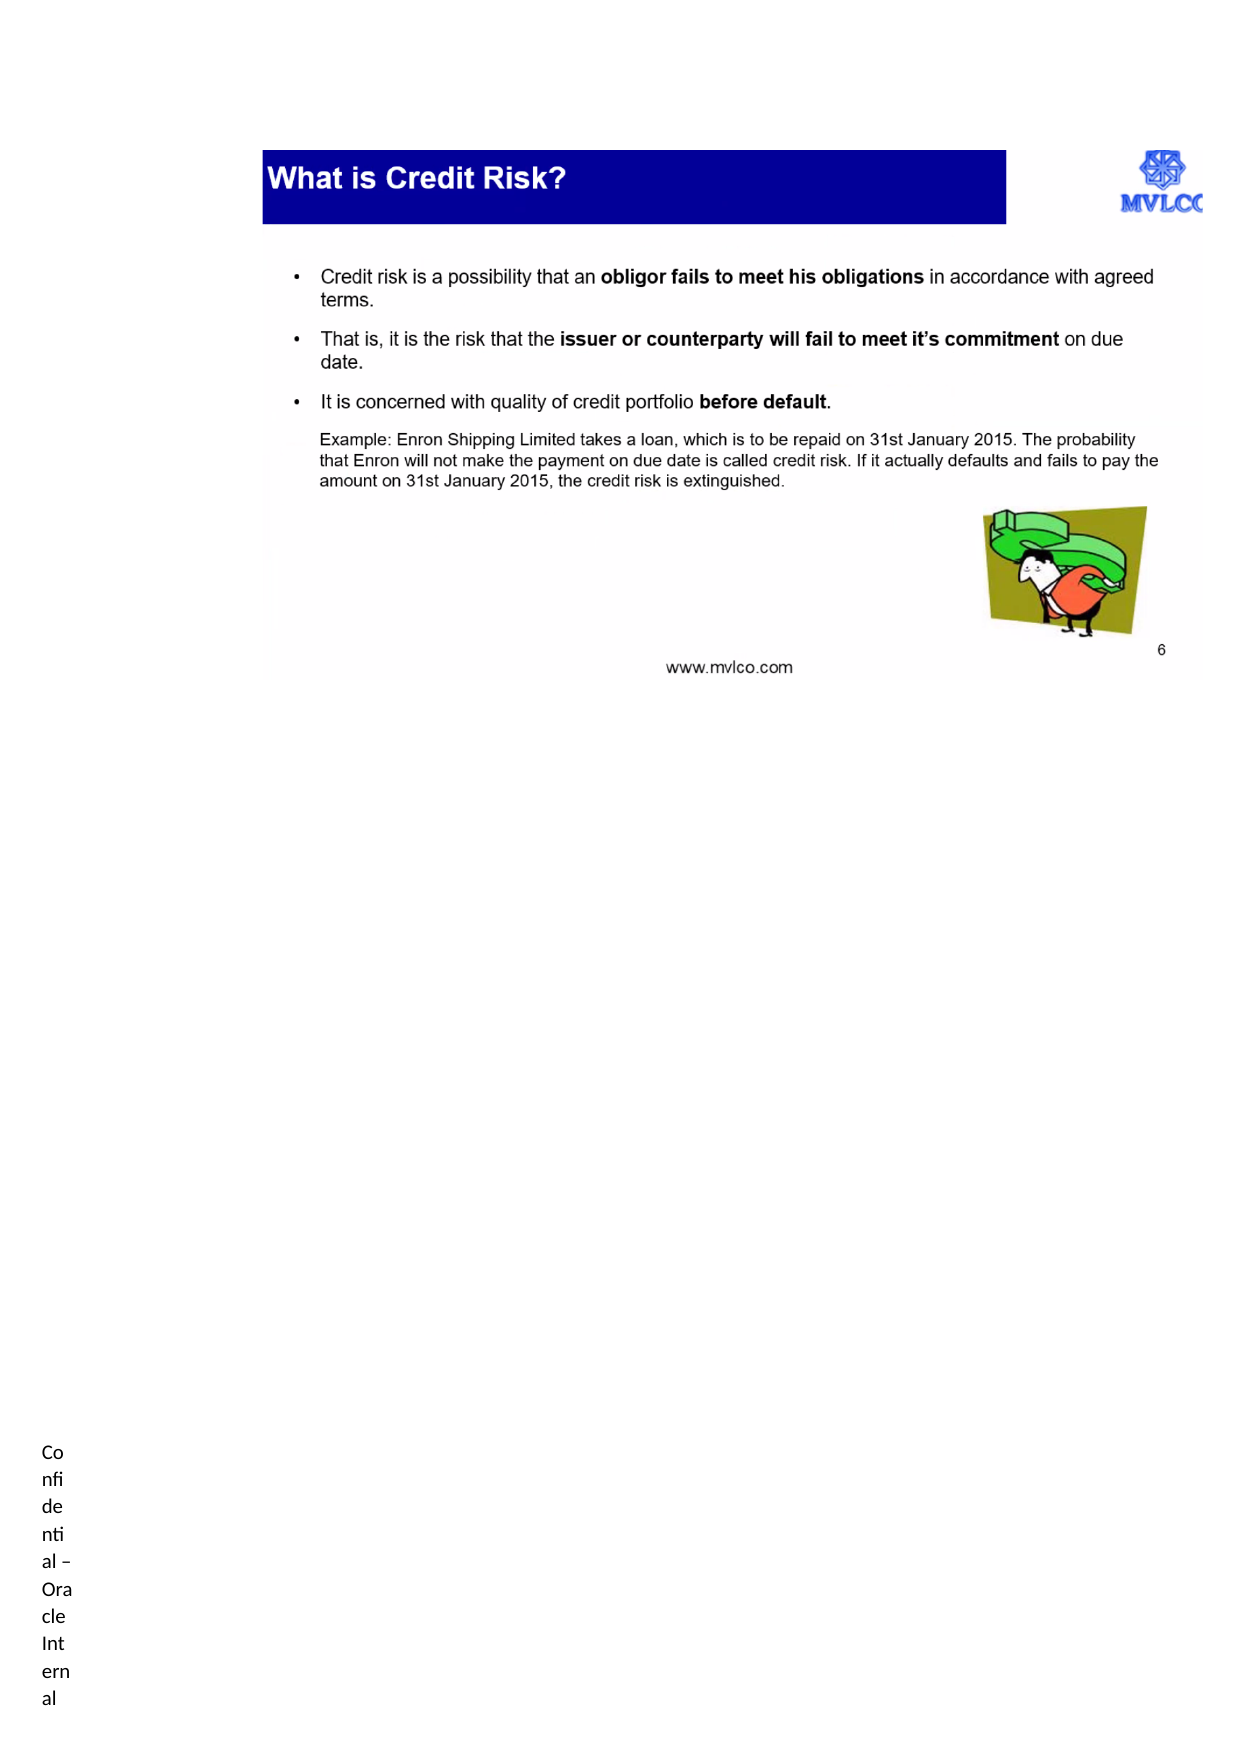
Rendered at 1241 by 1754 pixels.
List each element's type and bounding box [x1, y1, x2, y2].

picture [262, 150, 1203, 680]
